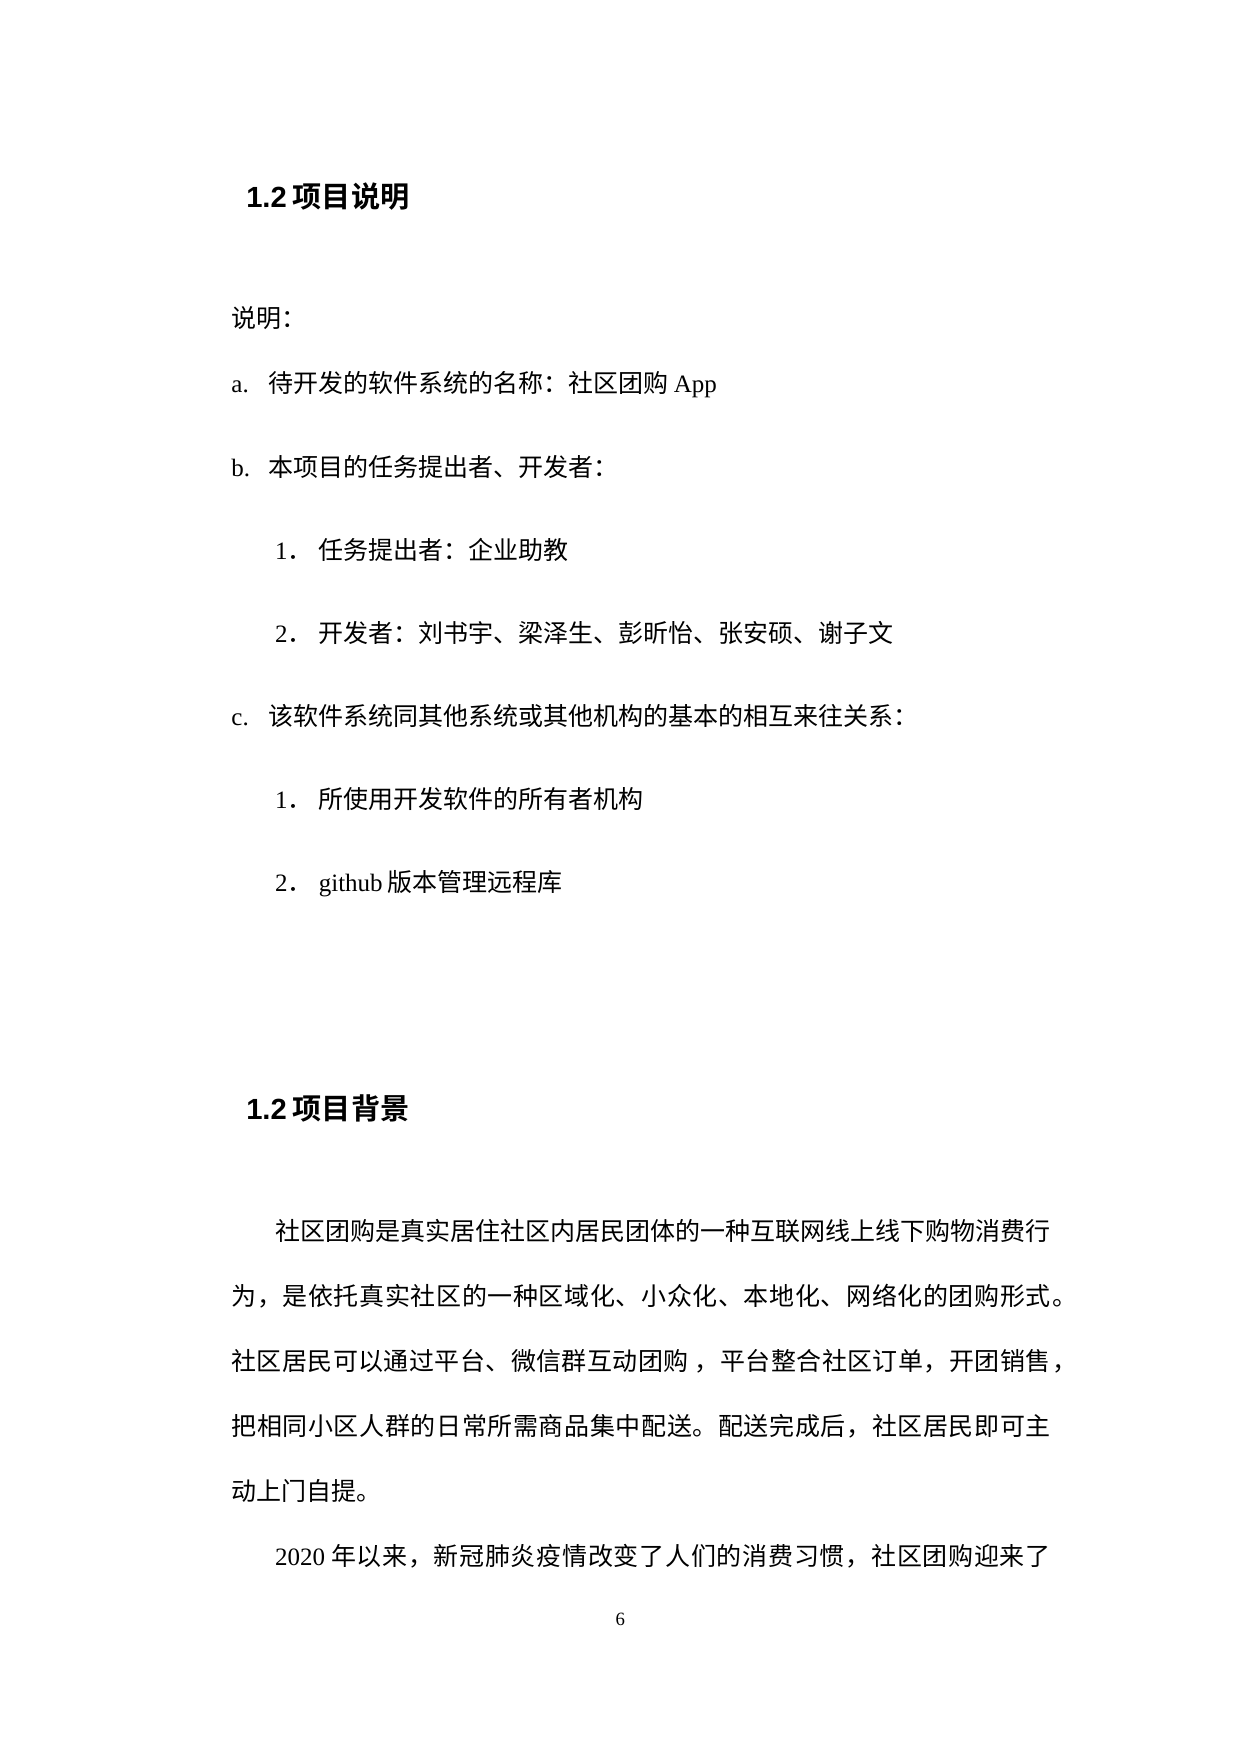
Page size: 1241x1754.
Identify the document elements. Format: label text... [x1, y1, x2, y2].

list 所使用开发软件的所有者机构 [275, 765, 1053, 830]
subtitle 1.2项目说明 [187, 162, 1053, 227]
list 开发者：刘书宇、梁泽生、彭昕怡、张安硕、谢子文 [275, 599, 1053, 664]
list 该软件系统同其他系统或其他机构的基本的相互来往关系： [231, 682, 1053, 747]
text 说明： [187, 284, 1053, 349]
list 本项目的任务提出者、开发者： [231, 433, 1053, 498]
list github版本管理远程库 [275, 848, 1053, 913]
subtitle 1.2项目背景 [187, 1074, 1053, 1139]
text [231, 1522, 1053, 1587]
text 社区团购是真实居住社区内居民团体的一种互联网线上线下购物消费行为，是依托真实社区的一种区域化、小众化、本地化、网络化的团购形式。社区居民可以通过平台、微信群互动团购 ，平台整合社区订单，开团销售，把相同小区人群的日常所需商品集中配送。配送完成后，社区居民即可主动上门自提。 [231, 1197, 1053, 1522]
list 任务提出者：企业助教 [275, 516, 1053, 581]
list 待开发的软件系统的名称：社区团购App [231, 349, 1053, 414]
